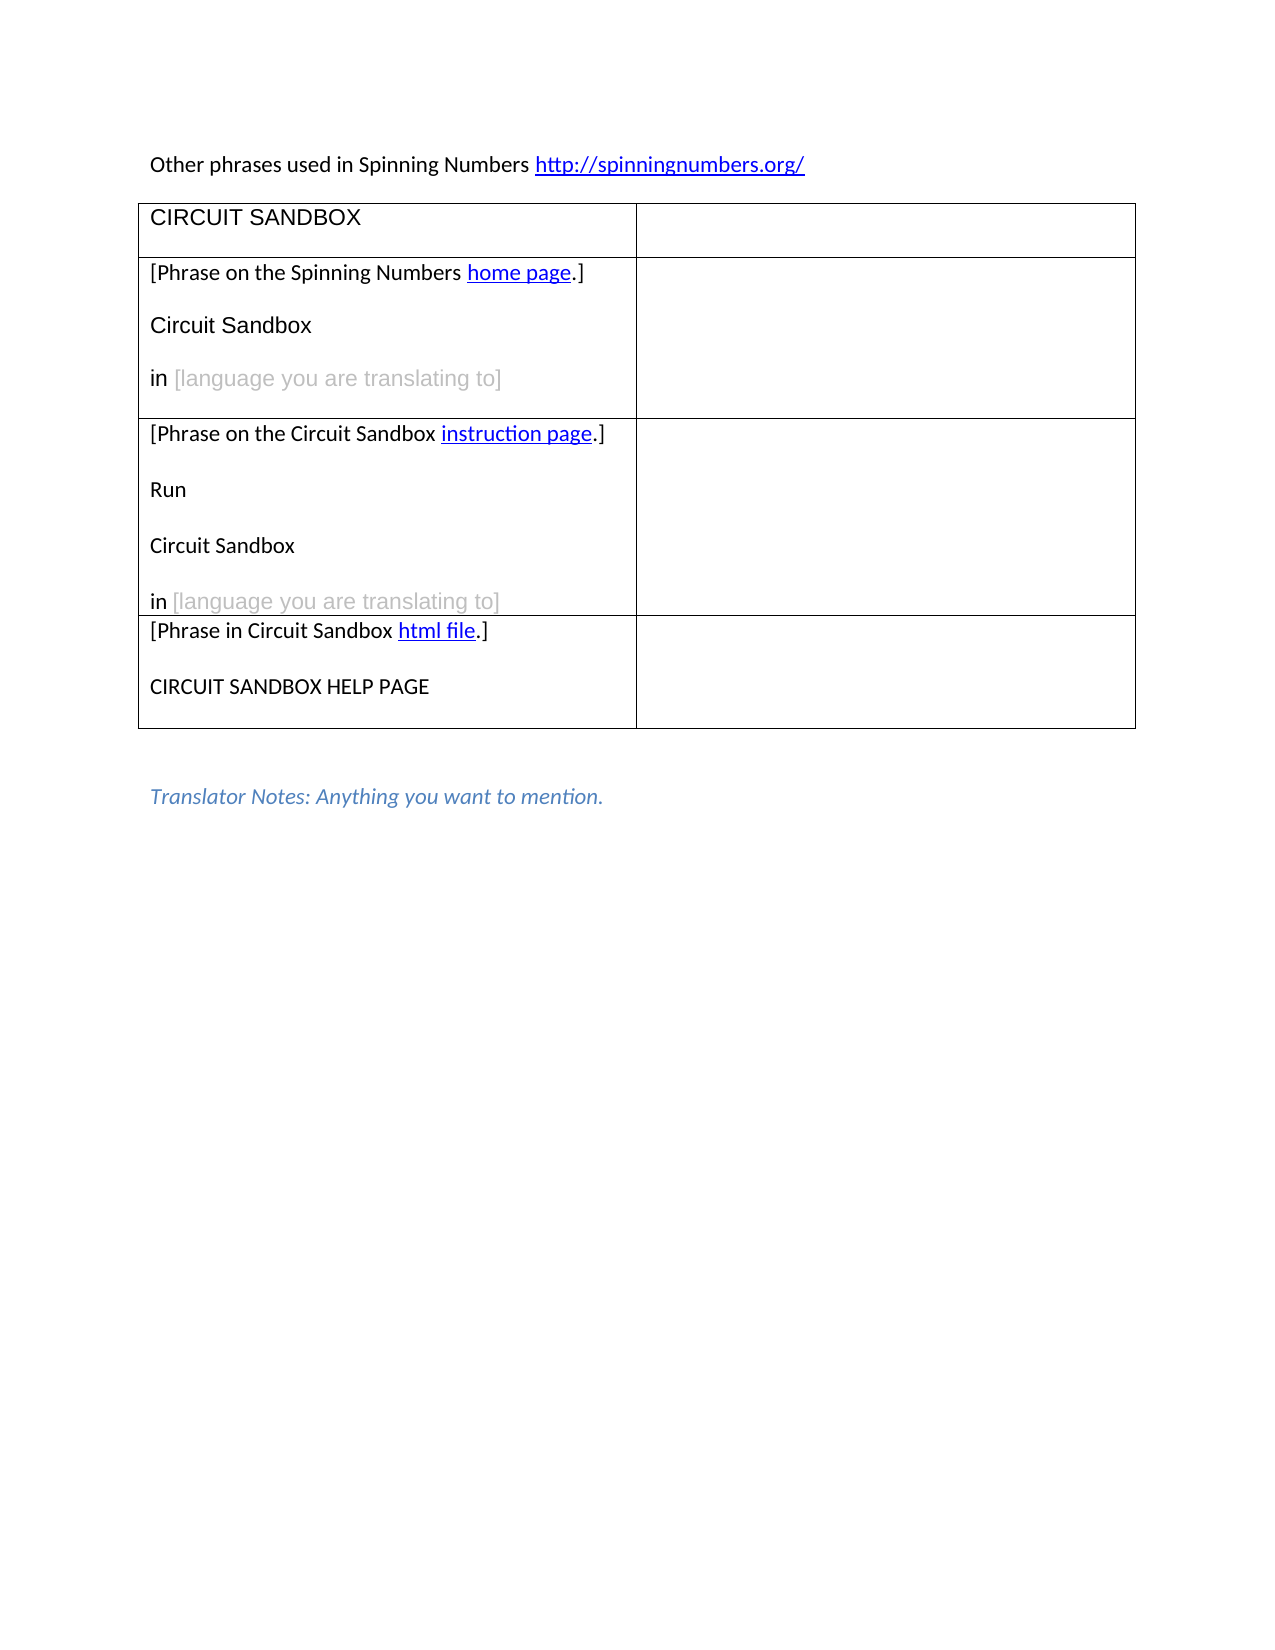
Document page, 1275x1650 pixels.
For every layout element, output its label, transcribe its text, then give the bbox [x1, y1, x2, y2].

text Other phrases used in Spinning Numbers http://spinningnumbers.org/ [150, 150, 1125, 178]
table_cell [637, 419, 1135, 615]
table_cell [637, 616, 1135, 728]
table_cell [Phrase on the Circuit Sandbox instruction page.] Run Circuit Sandbox in [language you are translating to] [139, 419, 636, 615]
table_header CIRCUIT SANDBOX [139, 204, 636, 257]
table_header [637, 204, 1135, 257]
table_cell [Phrase on the Spinning Numbers home page.] Circuit Sandbox in [language you are translating to] [139, 258, 636, 418]
table_cell [Phrase in Circuit Sandbox html file.] CIRCUIT SANDBOX HELP PAGE [139, 616, 636, 728]
table_cell [637, 258, 1135, 418]
text Translator Notes: Anything you want to mention. [150, 782, 1125, 810]
